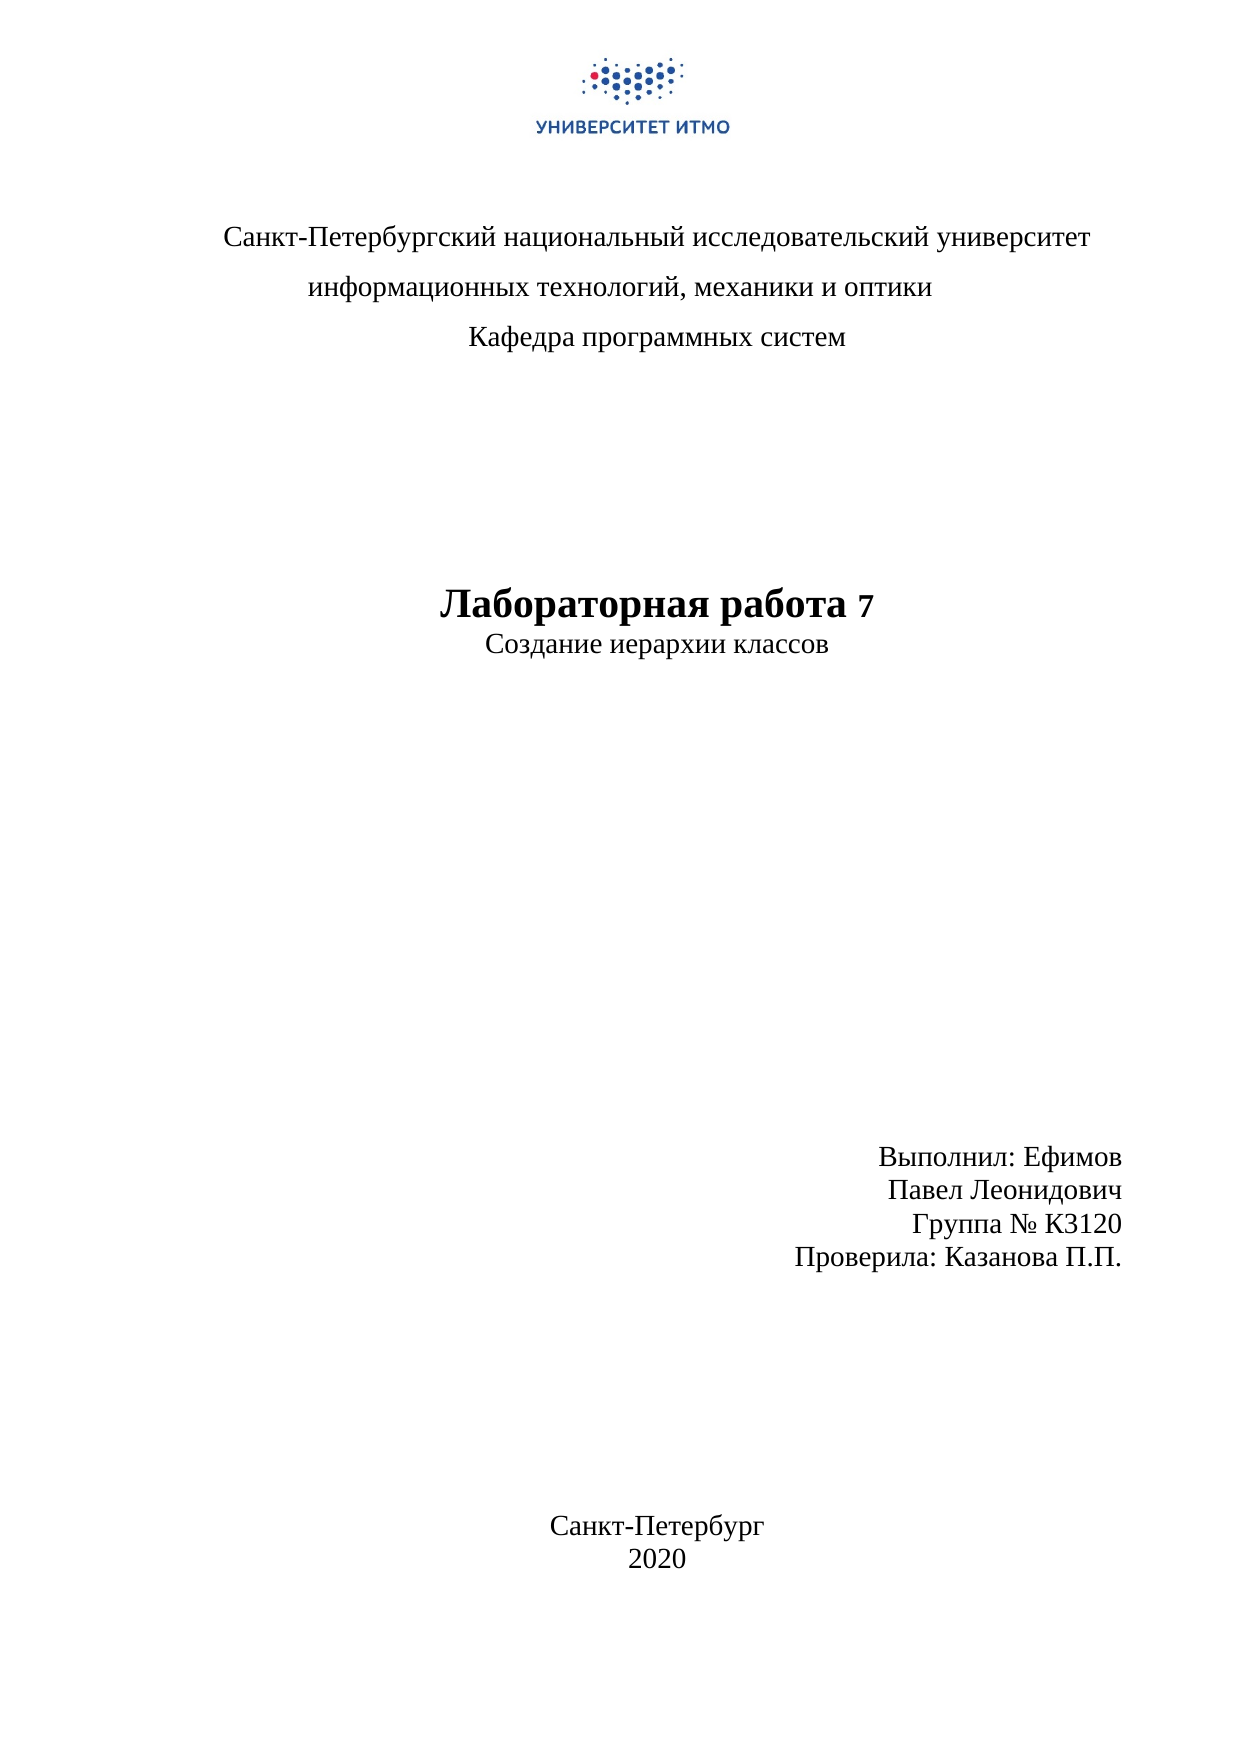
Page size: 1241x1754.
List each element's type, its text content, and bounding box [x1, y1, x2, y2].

text Санкт-Петербургский национальный исследовательский университет информационных технологий, механики и оптики [118, 219, 1122, 303]
text Санкт-Петербург [118, 1508, 1122, 1541]
picture [521, 17, 744, 174]
text Кафедра программных систем [118, 319, 1122, 353]
text Проверила: Казанова П.П. [118, 1239, 1122, 1273]
text Лабораторная работа [118, 578, 1122, 626]
text Группа № [118, 1206, 1122, 1239]
text Выполнил: [118, 1139, 1122, 1172]
